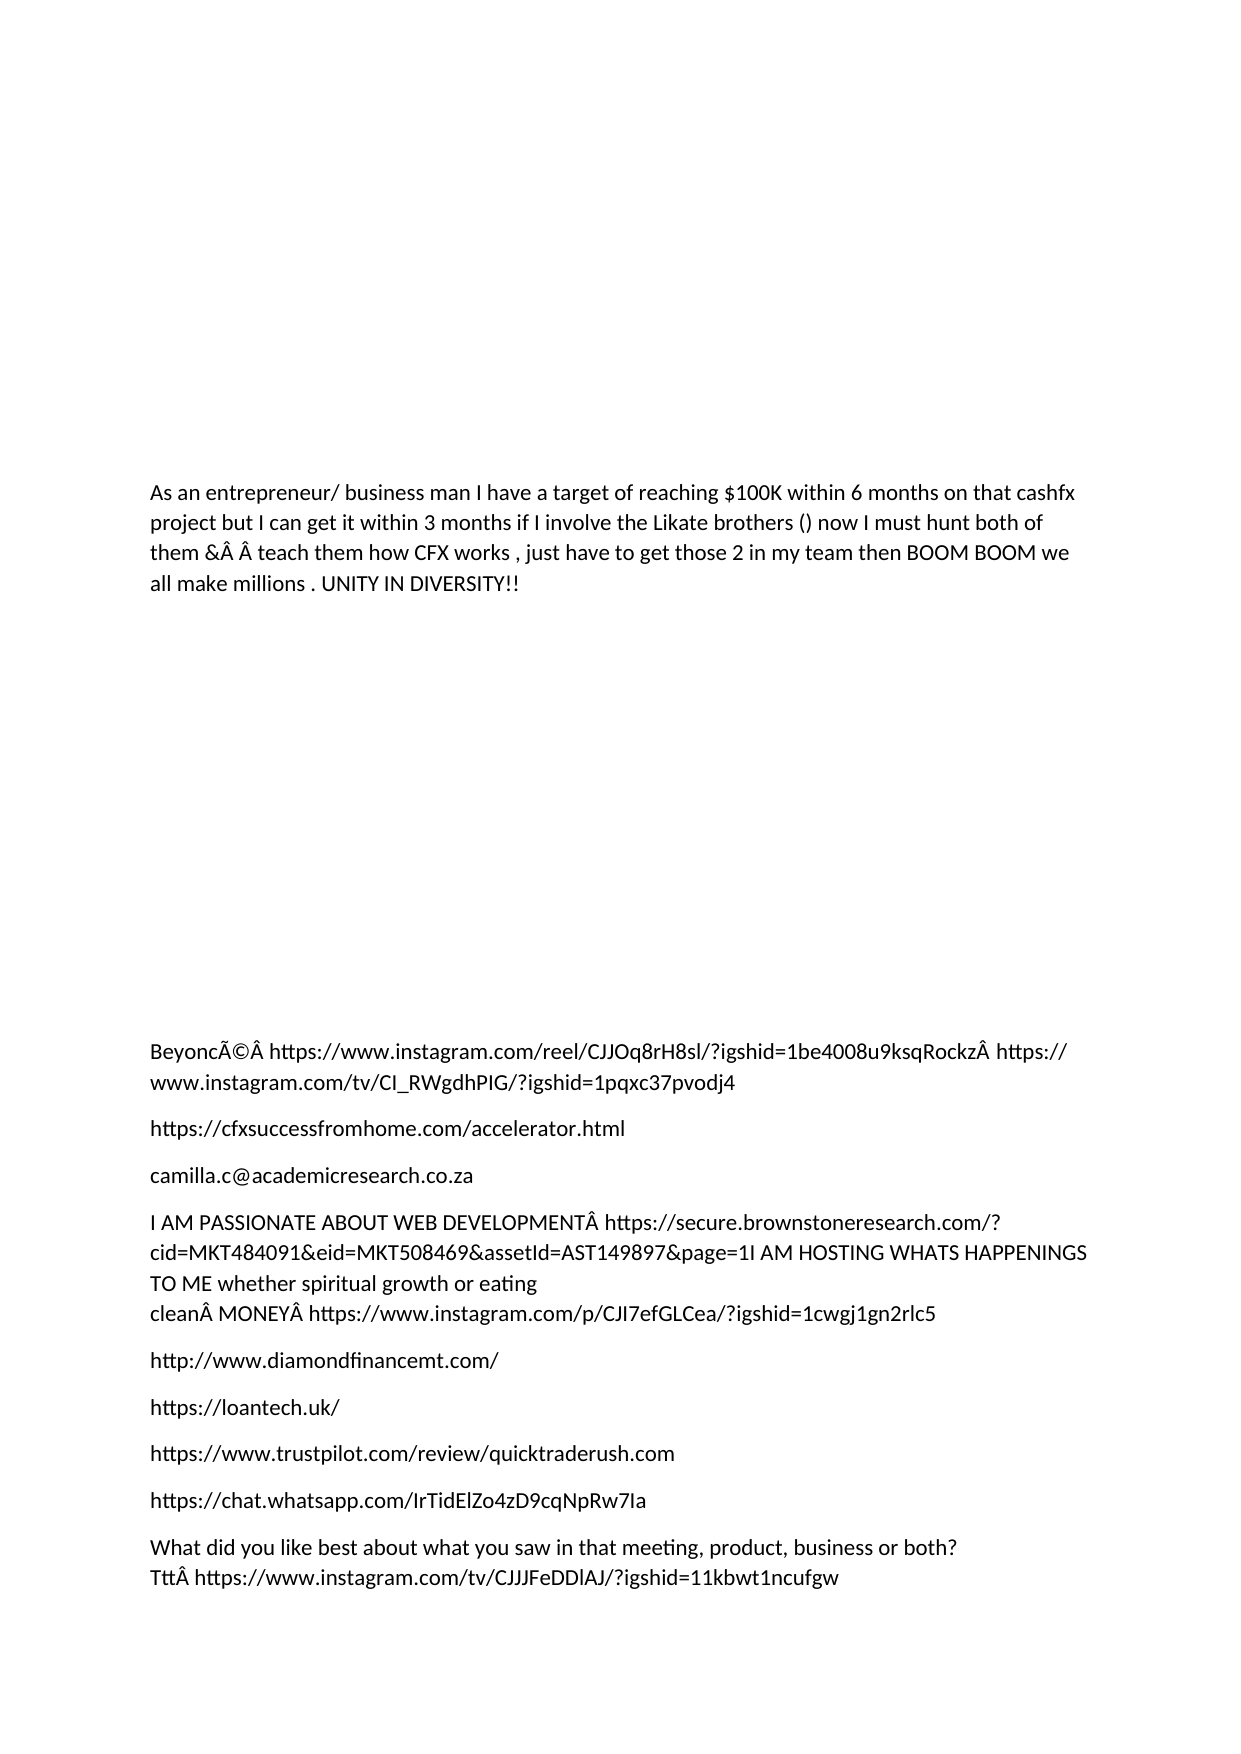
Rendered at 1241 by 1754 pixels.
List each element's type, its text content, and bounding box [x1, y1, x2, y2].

text What did you like best about what you saw in that meeting, product, business or both?TttÂ https://www.instagram.com/tv/CJJJFeDDlAJ/?igshid=11kbwt1ncufgw [150, 1533, 1090, 1592]
text I AM PASSIONATE ABOUT WEB DEVELOPMENTÂ https://secure.brownstoneresearch.com/?cid=MKT484091&eid=MKT508469&assetId=AST149897&page=1I AM HOSTING WHATS HAPPENINGS TO ME whether spiritual growth or eating cleanÂ MONEYÂ https://www.instagram.com/p/CJI7efGLCea/?igshid=1cwgj1gn2rlc5 [150, 1208, 1090, 1327]
text As an entrepreneur/ business man I have a target of reaching $100K within 6 months on that cashfx project but I can get it within 3 months if I involve the Likate brothers () now I must hunt both of them &Â Â teach them how CFX works , just have to get those 2 in my team then BOOM BOOM we all make millions . UNITY IN DIVERSITY!! [150, 478, 1090, 597]
text BeyoncÃ©Â https://www.instagram.com/reel/CJJOq8rH8sl/?igshid=1be4008u9ksqRockzÂ https://www.instagram.com/tv/CI_RWgdhPIG/?igshid=1pqxc37pvodj4 [150, 1037, 1090, 1096]
text https://cfxsuccessfromhome.com/accelerator.html [150, 1114, 1090, 1143]
text https://chat.whatsapp.com/IrTidElZo4zD9cqNpRw7Ia [150, 1486, 1090, 1514]
text https://www.trustpilot.com/review/quicktraderush.com [150, 1439, 1090, 1468]
text https://loantech.uk/ [150, 1393, 1090, 1421]
text http://www.diamondfinancemt.com/ [150, 1346, 1090, 1374]
text camilla.c@academicresearch.co.za [150, 1161, 1090, 1189]
